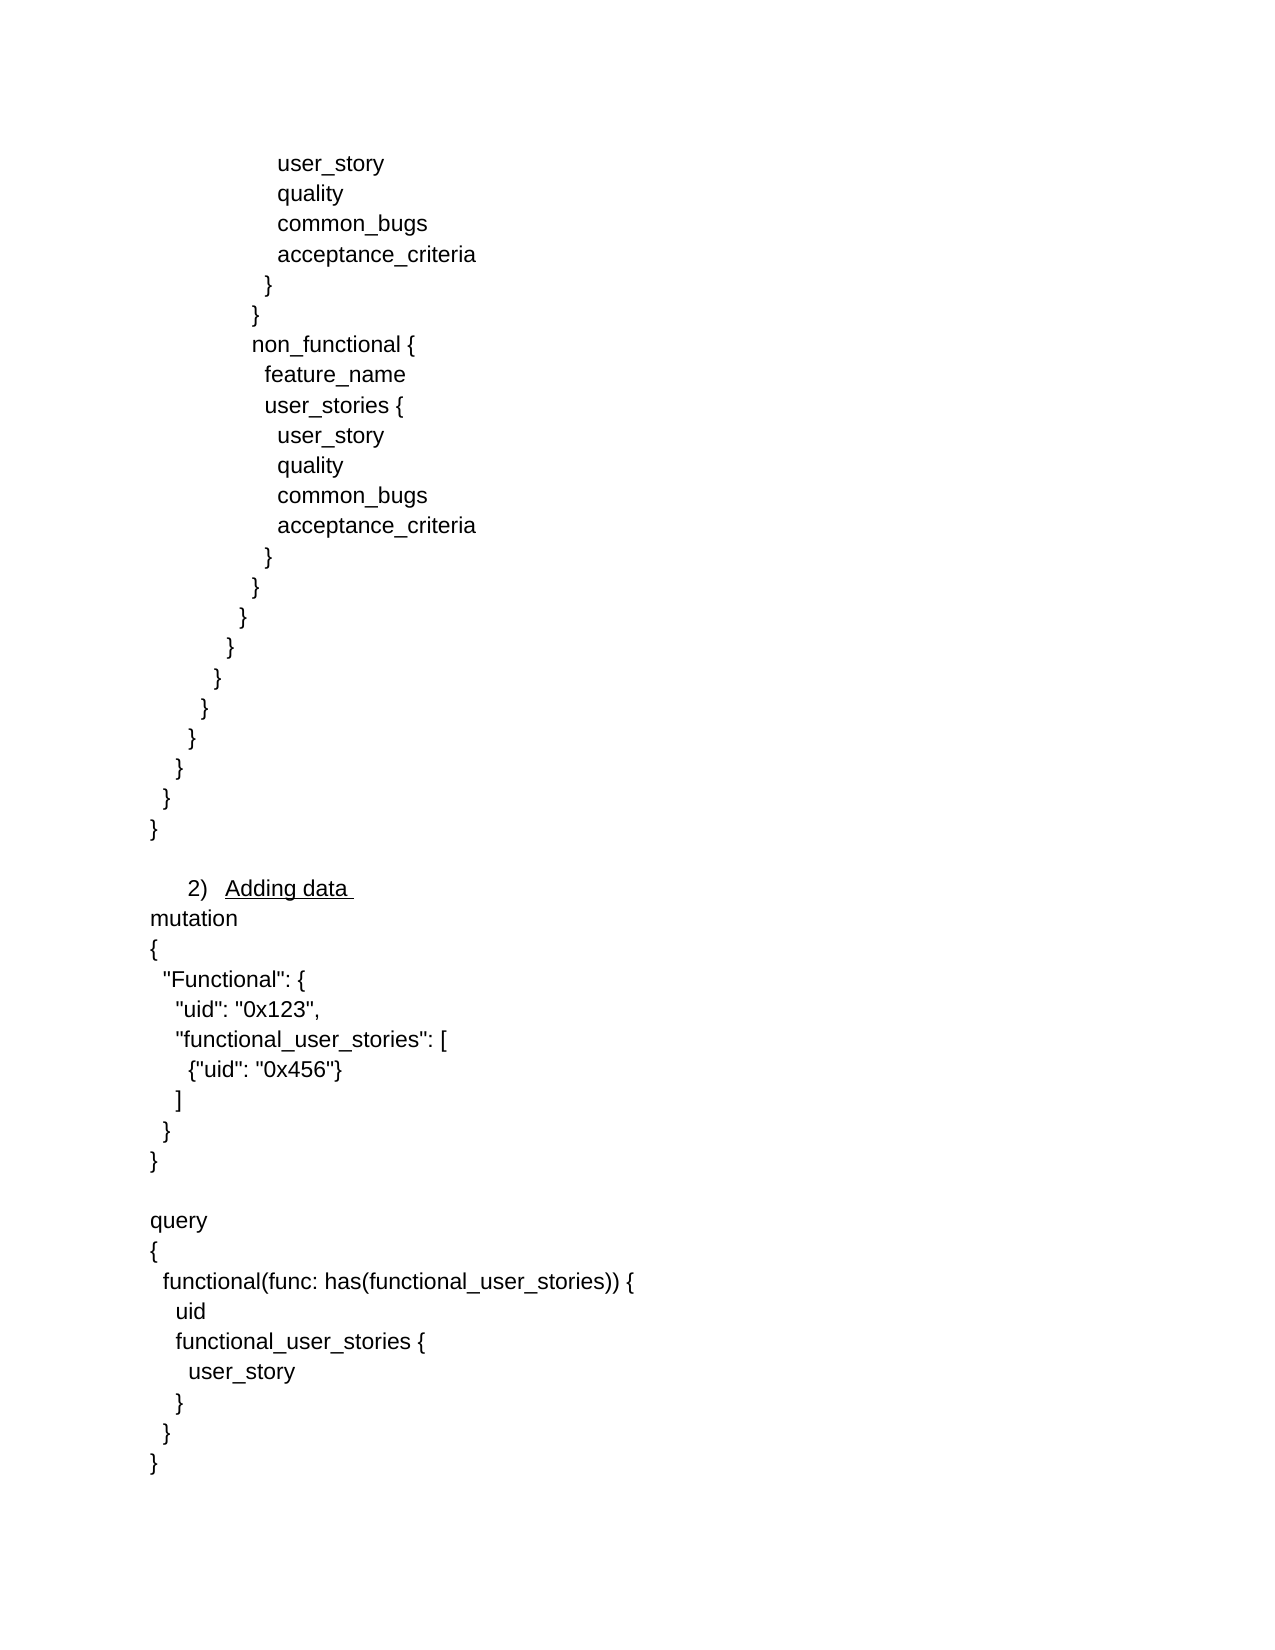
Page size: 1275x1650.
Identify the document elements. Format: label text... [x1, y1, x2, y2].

text } [150, 301, 1125, 327]
text quality [150, 452, 1125, 478]
text user_story [150, 150, 1125, 176]
text user_story [150, 1358, 1125, 1385]
text acceptance_criteria [150, 512, 1125, 539]
text user_story [150, 422, 1125, 448]
text } [150, 724, 1125, 750]
text query [150, 1207, 1125, 1234]
text common_bugs [150, 482, 1125, 509]
text } [150, 603, 1125, 629]
text } [150, 1117, 1125, 1143]
text { [150, 1237, 1125, 1264]
text user_stories { [150, 392, 1125, 418]
text } [150, 271, 1125, 297]
text } [150, 1449, 1125, 1475]
text } [150, 784, 1125, 811]
text } [150, 663, 1125, 690]
text } [150, 543, 1125, 569]
text quality [150, 180, 1125, 207]
text } [150, 694, 1125, 720]
text } [150, 1388, 1125, 1415]
text } [150, 633, 1125, 660]
text } [150, 754, 1125, 781]
text } [150, 573, 1125, 599]
text "Functional": { [150, 966, 1125, 992]
list Adding data [187, 875, 1125, 901]
text common_bugs [150, 210, 1125, 237]
text non_functional { [150, 331, 1125, 358]
text uid [150, 1298, 1125, 1324]
text } [150, 1147, 1125, 1173]
text } [150, 814, 1125, 841]
text } [150, 1419, 1125, 1445]
text "functional_user_stories": [ [150, 1026, 1125, 1052]
text "uid": "0x123", [150, 996, 1125, 1022]
text ] [150, 1086, 1125, 1113]
text mutation [150, 905, 1125, 932]
text { [150, 935, 1125, 962]
text acceptance_criteria [150, 241, 1125, 267]
text functional_user_stories { [150, 1328, 1125, 1354]
text {"uid": "0x456"} [150, 1056, 1125, 1083]
text feature_name [150, 361, 1125, 388]
text functional(func: has(functional_user_stories)) { [150, 1268, 1125, 1294]
